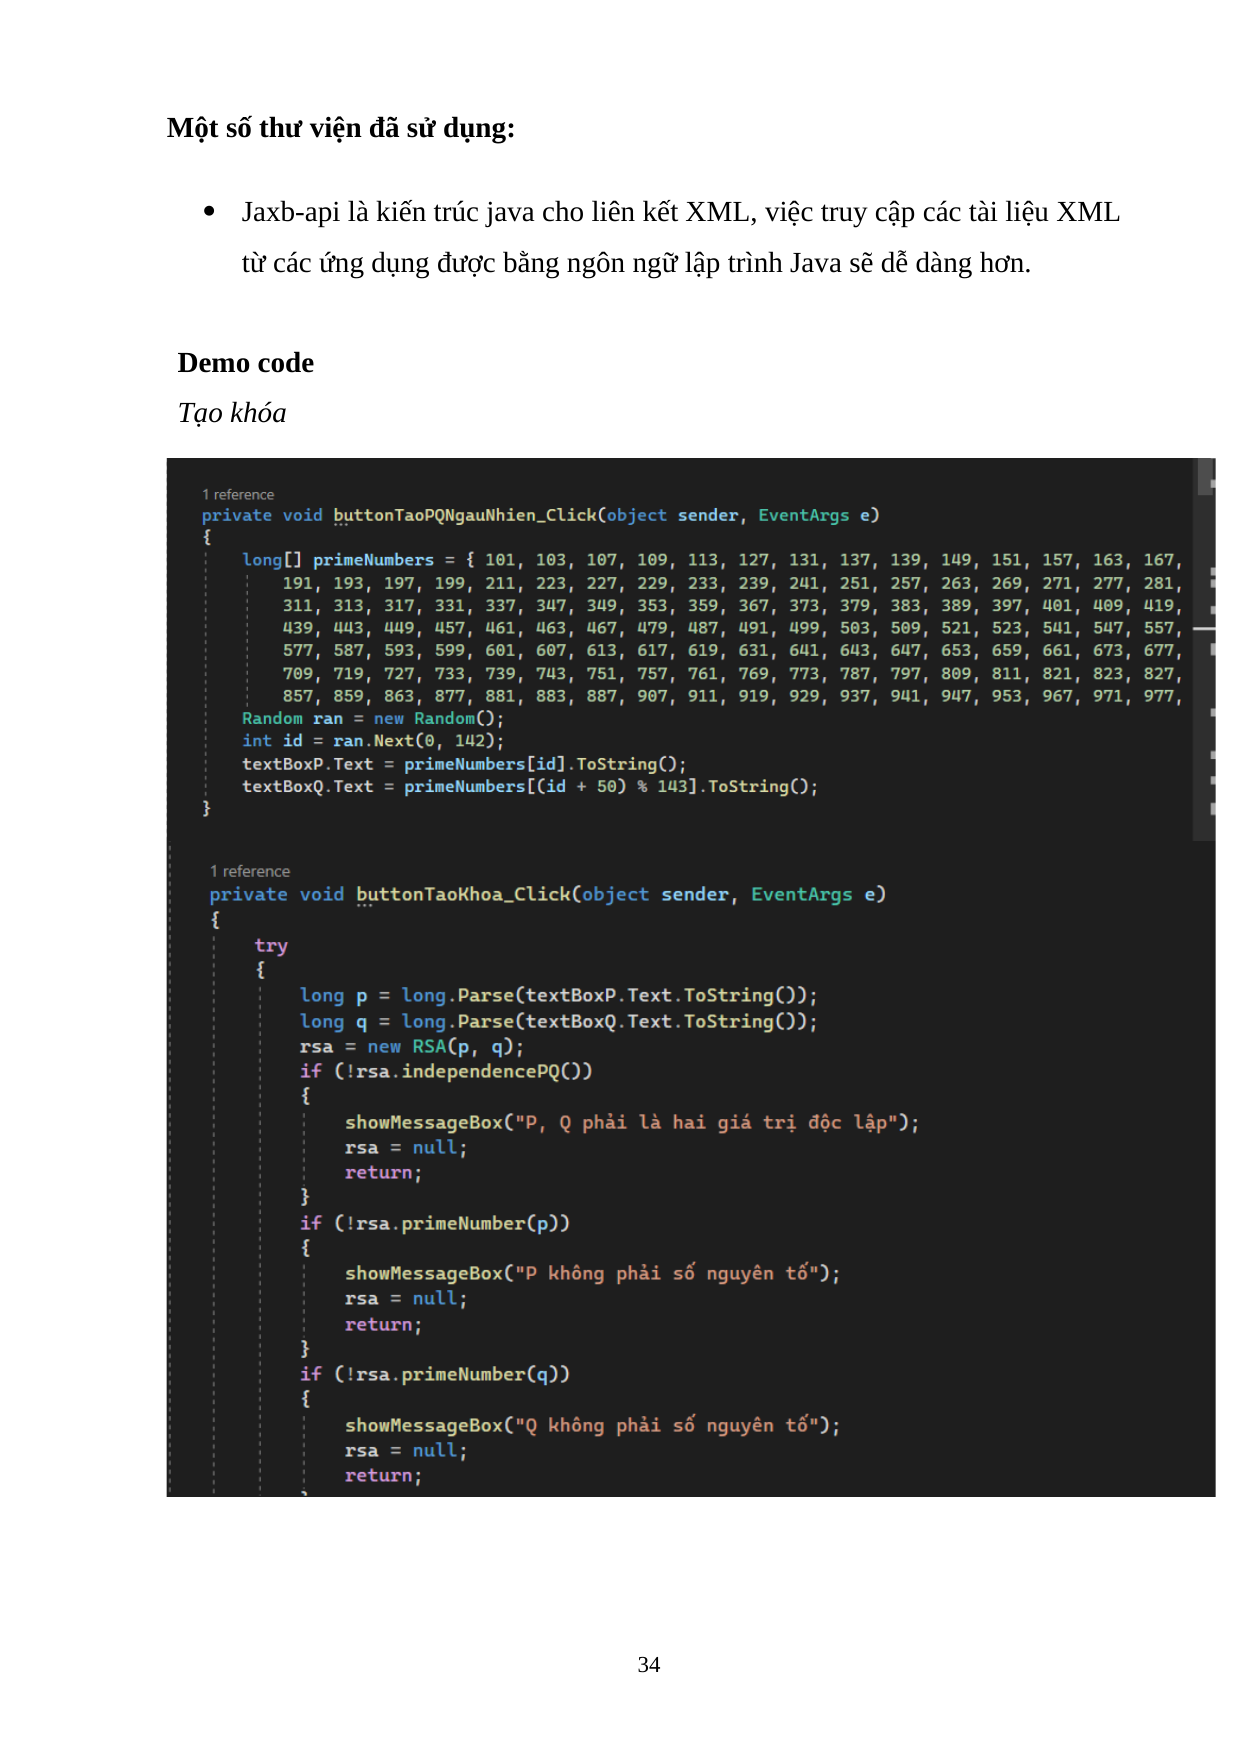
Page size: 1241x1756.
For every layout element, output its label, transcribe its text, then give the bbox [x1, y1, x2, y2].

list Jaxb-api là kiến trúc java cho liên kết XML, việc truy cập các tài liệu XML từ các ứng dụng được bằng ngôn ngữ lập trình Java sẽ dễ dàng hơn. [204, 194, 1141, 278]
list Tạo khóa [177, 396, 386, 429]
text Một số thư viện đã sử dụng: [167, 110, 1215, 144]
list Demo code [177, 345, 386, 379]
picture [166, 458, 1216, 1497]
